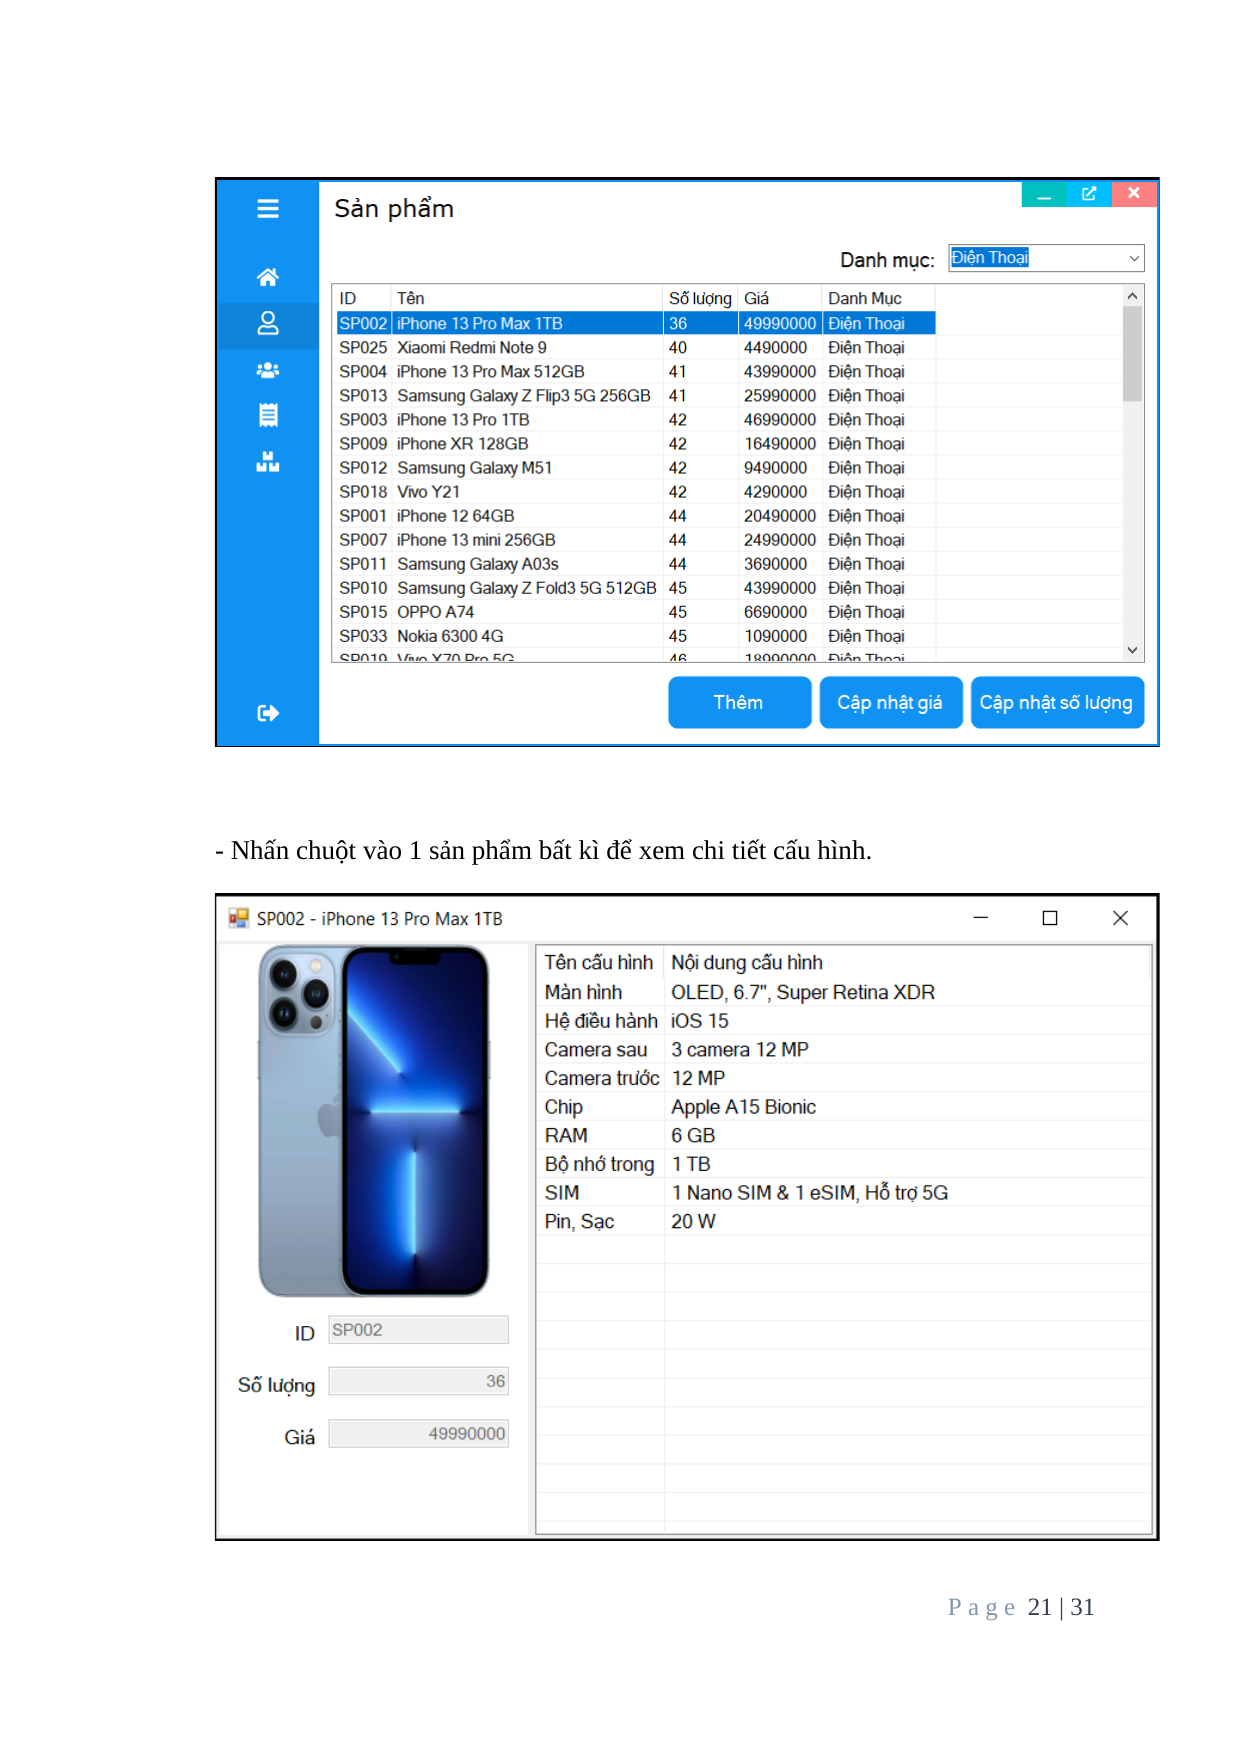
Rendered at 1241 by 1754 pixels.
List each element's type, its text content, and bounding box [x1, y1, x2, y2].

picture [214, 893, 1160, 1541]
text - Nhấn chuột vào 1 sản phẩm bất kì để xem chi tiết cấu hình. [215, 834, 1122, 865]
picture [214, 177, 1160, 747]
